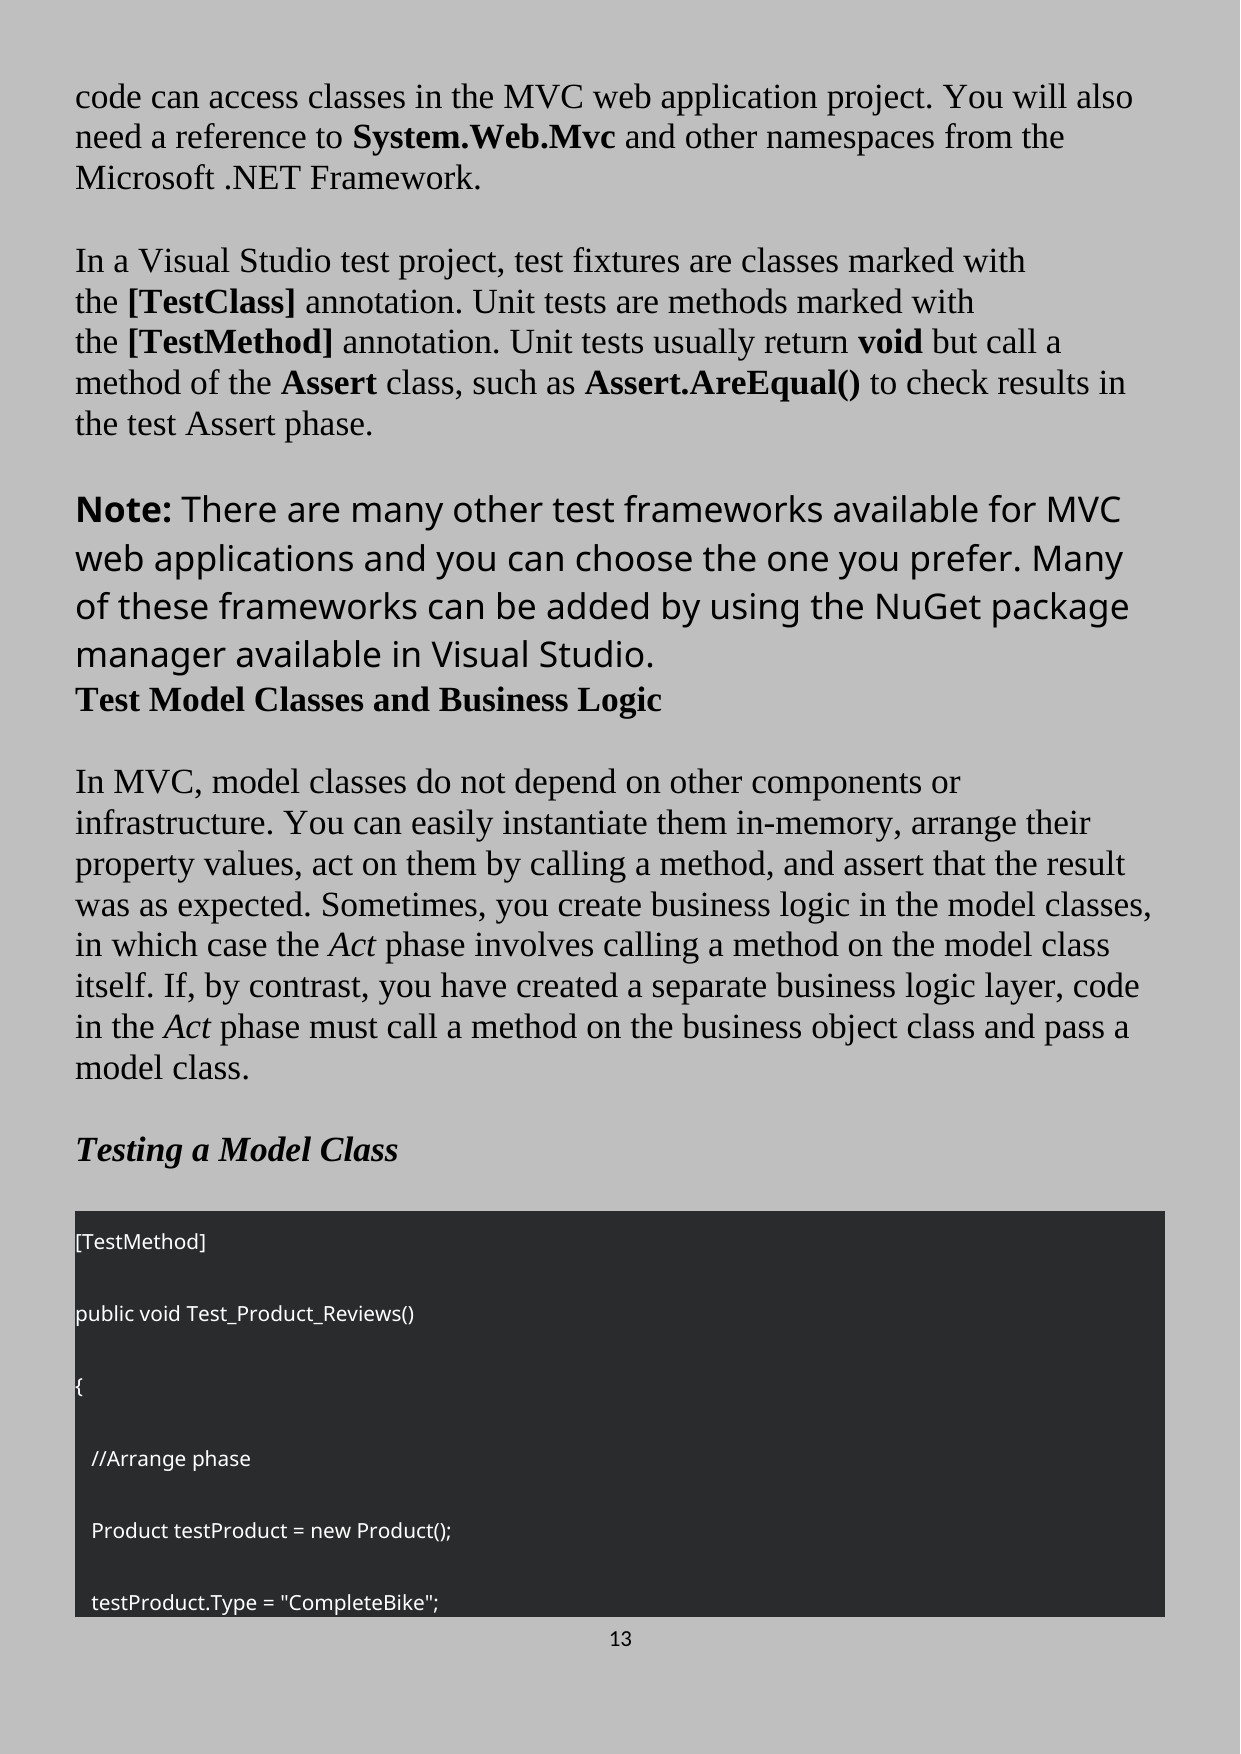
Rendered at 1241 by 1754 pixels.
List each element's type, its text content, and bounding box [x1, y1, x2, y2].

text public void Test_Product_Reviews() [75, 1283, 1165, 1328]
text //Arrange phase [75, 1428, 1165, 1472]
text testProduct.Type = "CompleteBike"; [75, 1572, 1165, 1617]
text In MVC, model classes do not depend on other components or infrastructure. You can easily instantiate them in-memory, arrange their property values, act on them by calling a method, and assert that the result was as expected. Sometimes, you create business logic in the model classes, in which case the Act phase involves calling a method on the model class itself. If, by contrast, you have created a separate business logic layer, code in the Act phase must call a method on the business object class and pass a model class. [75, 760, 1165, 1087]
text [75, 75, 1165, 197]
text [TestMethod] [75, 1211, 1165, 1256]
text Test Model Classes and Business Logic [75, 678, 1165, 719]
text { [75, 1356, 1165, 1400]
text Product testProduct = new Product(); [75, 1500, 1165, 1544]
text Testing a Model Class [75, 1129, 1165, 1169]
text Note: There are many other test frameworks available for MVC web applications and you can choose the one you prefer. Many of these frameworks can be added by using the NuGet package manager available in Visual Studio. [75, 485, 1165, 678]
text In a Visual Studio test project, test fixtures are classes marked with the [TestClass] annotation. Unit tests are methods marked with the [TestMethod] annotation. Unit tests usually return void but call a method of the Assert class, such as Assert.AreEqual() to check results in the test Assert phase. [75, 239, 1165, 443]
